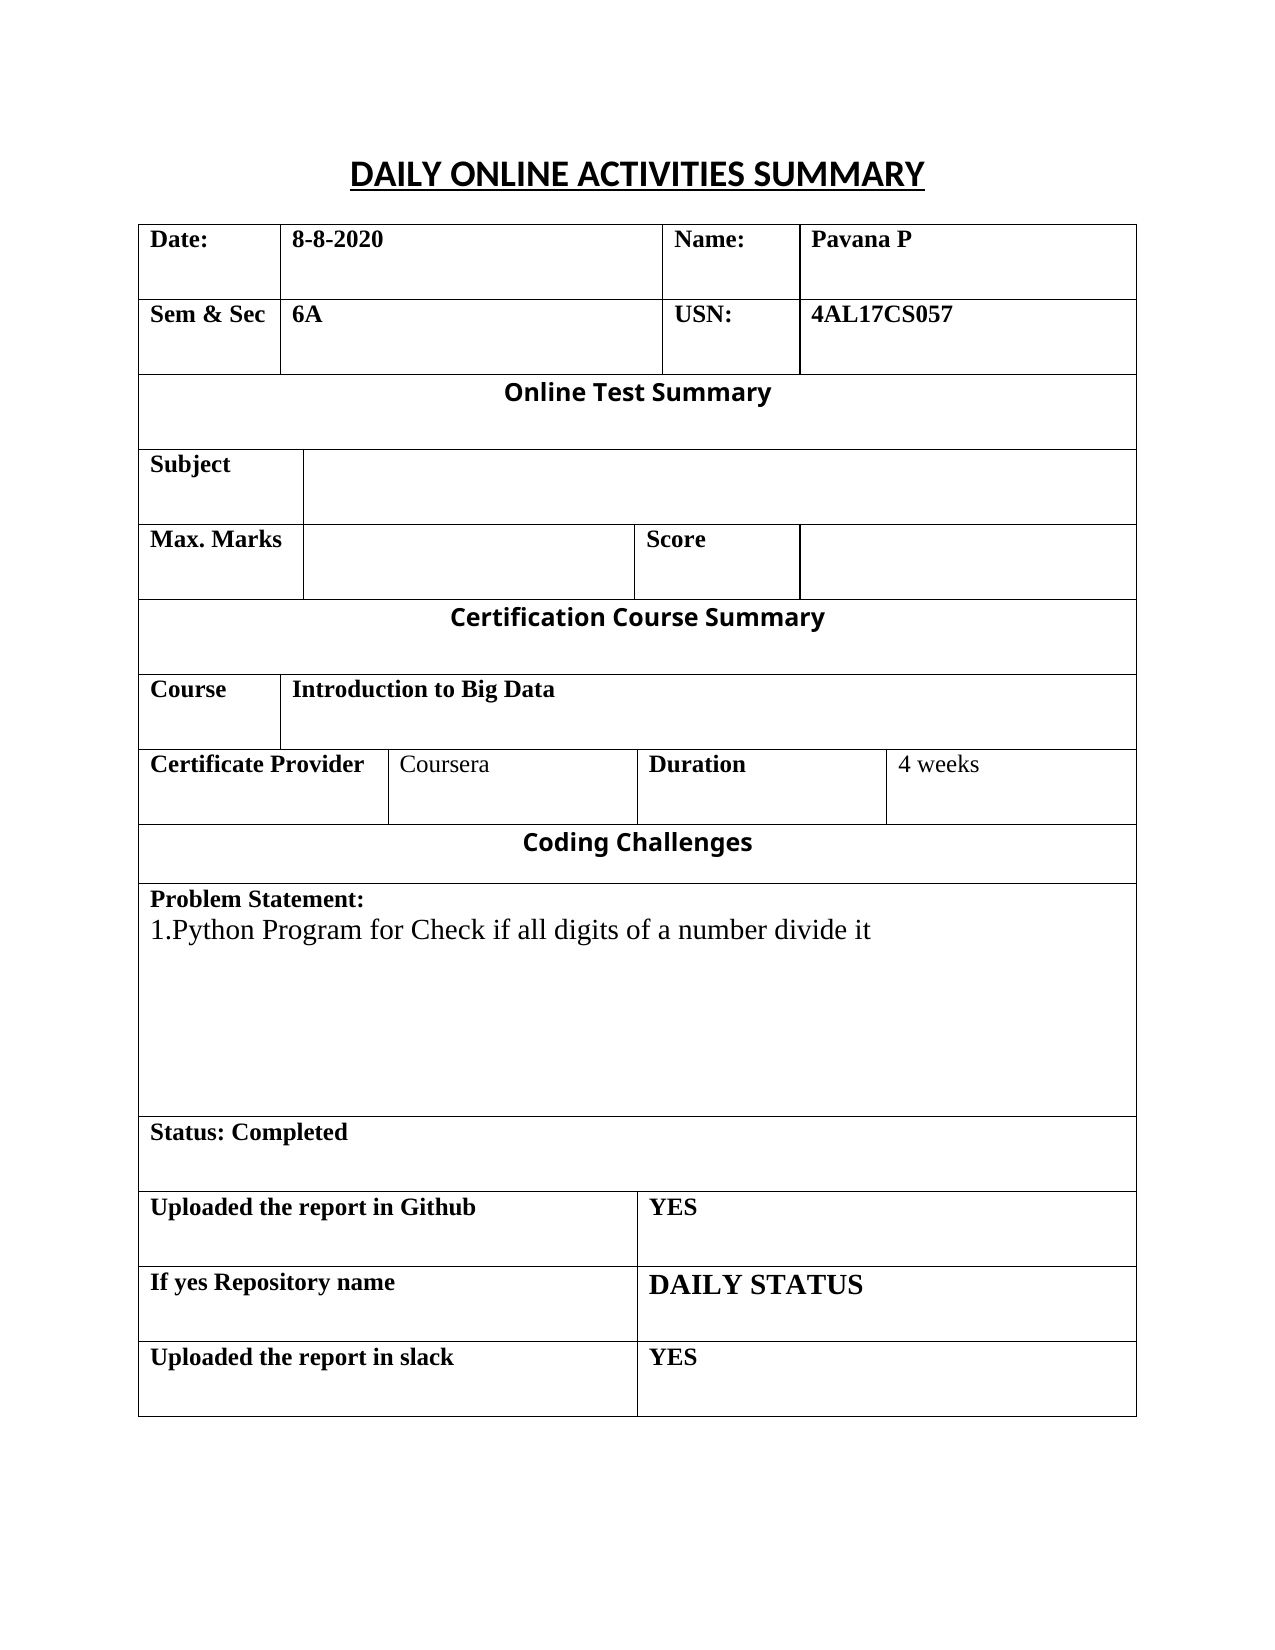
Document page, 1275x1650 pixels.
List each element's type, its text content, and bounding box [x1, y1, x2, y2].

table_cell Subject [139, 450, 303, 523]
table_cell Introduction to Big Data [281, 675, 1136, 748]
table_cell Uploaded the report in slack [139, 1342, 637, 1416]
table_header Date: [139, 225, 280, 298]
table_header 8-8-2020 [281, 225, 662, 298]
table_cell Certification Course Summary [139, 600, 1136, 673]
table_cell 6A [281, 300, 662, 373]
table_header Pavana P [801, 225, 1136, 298]
table_cell Max. Marks [139, 525, 303, 598]
table_cell [801, 525, 1136, 598]
table_cell DAILY STATUS [638, 1267, 1136, 1341]
table_cell Coding Challenges [139, 825, 1136, 883]
table_cell [304, 525, 634, 598]
table_cell Problem Statement: 1.Python Program for Check if all digits of a number divide it [139, 884, 1136, 1116]
table_cell Coursera [389, 750, 637, 823]
table_cell USN: [663, 300, 799, 373]
table_cell [304, 450, 1136, 523]
table_cell Uploaded the report in Github [139, 1192, 637, 1266]
table_header Name: [663, 225, 799, 298]
table_cell Course [139, 675, 280, 748]
table_cell YES [638, 1342, 1136, 1416]
table_cell 4 weeks [887, 750, 1136, 823]
table_cell Online Test Summary [139, 375, 1136, 448]
table_cell Certificate Provider [139, 750, 388, 823]
text DAILY ONLINE ACTIVITIES SUMMARY [150, 150, 1125, 196]
table_cell Status: Completed [139, 1117, 1136, 1191]
table_cell 4AL17CS057 [801, 300, 1136, 373]
table_cell Duration [638, 750, 886, 823]
table_cell YES [638, 1192, 1136, 1266]
table_cell Score [635, 525, 799, 598]
table_cell If yes Repository name [139, 1267, 637, 1341]
table_cell Sem & Sec [139, 300, 280, 373]
